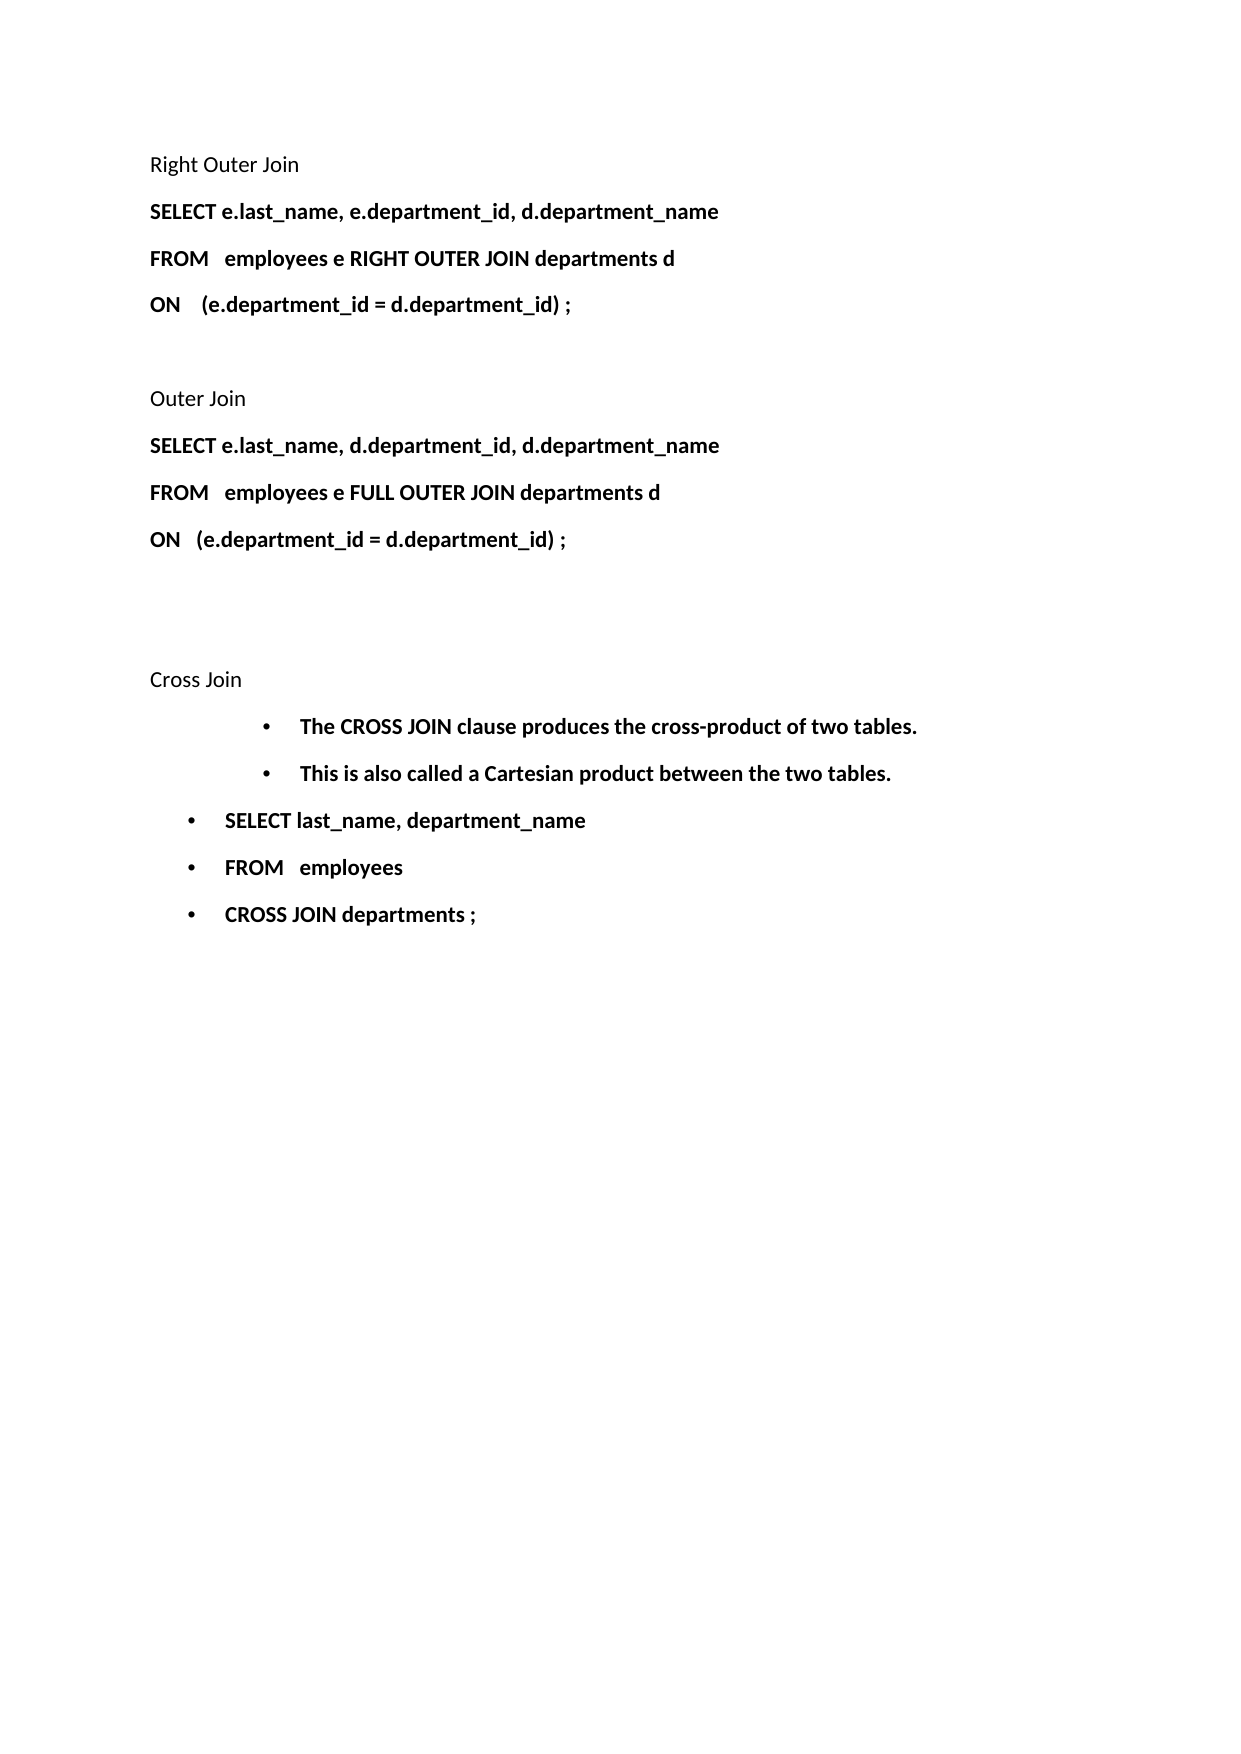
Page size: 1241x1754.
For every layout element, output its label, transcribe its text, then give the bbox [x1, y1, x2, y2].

list SELECT last_name, department_name [187, 806, 1090, 834]
list This is also called a Cartesian product between the two tables. [262, 759, 1090, 787]
text ON (e.department_id = d.department_id) ; [150, 525, 1090, 553]
text Outer Join [150, 384, 1090, 412]
list FROM employees [187, 853, 1090, 881]
text Cross Join [150, 666, 1090, 694]
text FROM employees e FULL OUTER JOIN departments d [150, 478, 1090, 506]
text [150, 291, 1090, 319]
list The CROSS JOIN clause produces the cross-product of two tables. [262, 712, 1090, 741]
text FROM employees e RIGHT OUTER JOIN departments d [150, 244, 1090, 272]
text SELECT e.last_name, d.department_id, d.department_name [150, 431, 1090, 459]
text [150, 197, 1090, 225]
text Right Outer Join [150, 150, 1090, 178]
list CROSS JOIN departments ; [187, 900, 1090, 928]
